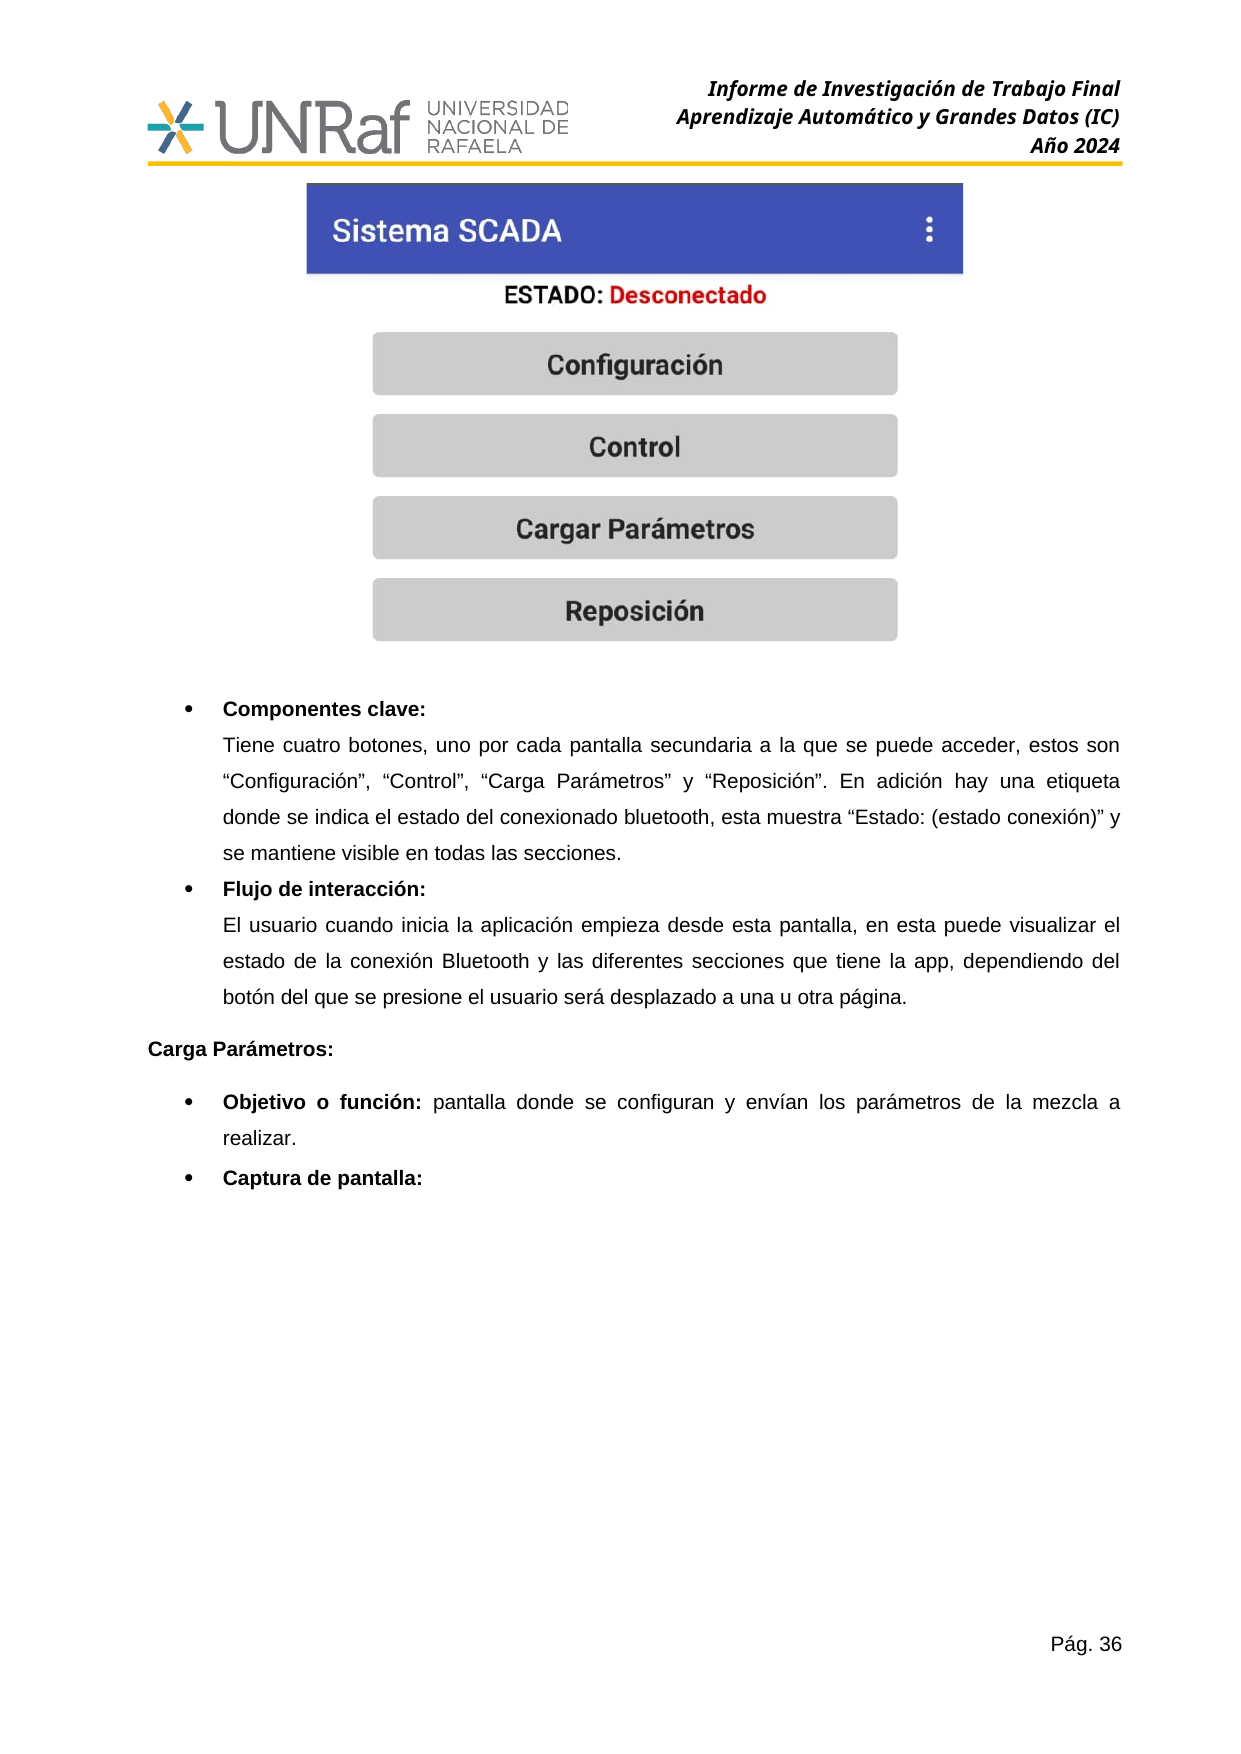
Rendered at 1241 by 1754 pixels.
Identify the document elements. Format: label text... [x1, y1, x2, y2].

list Flujo de interacción: [185, 877, 1122, 901]
list El usuario cuando inicia la aplicación empieza desde esta pantalla, en esta puede visualizar el estado de la conexión Bluetooth y las diferentes secciones que tiene la app, dependiendo del botón del que se presione el usuario será desplazado a una u otra página. [223, 913, 1122, 1008]
list Objetivo o función: pantalla donde se configuran y envían los parámetros de la mezcla a realizar. [185, 1090, 1122, 1150]
text Carga Parámetros: [148, 1037, 1122, 1061]
list Captura de pantalla: [185, 1162, 1122, 1190]
picture [147, 100, 568, 154]
list Componentes clave: [185, 697, 1122, 721]
list Tiene cuatro botones, uno por cada pantalla secundaria a la que se puede acceder, estos son “Configuración”, “Control”, “Carga Parámetros” y “Reposición”. En adición hay una etiqueta donde se indica el estado del conexionado bluetooth, esta muestra “Estado: (estado conexión)” y se mantiene visible en todas las secciones. [223, 733, 1122, 864]
picture [306, 183, 964, 669]
